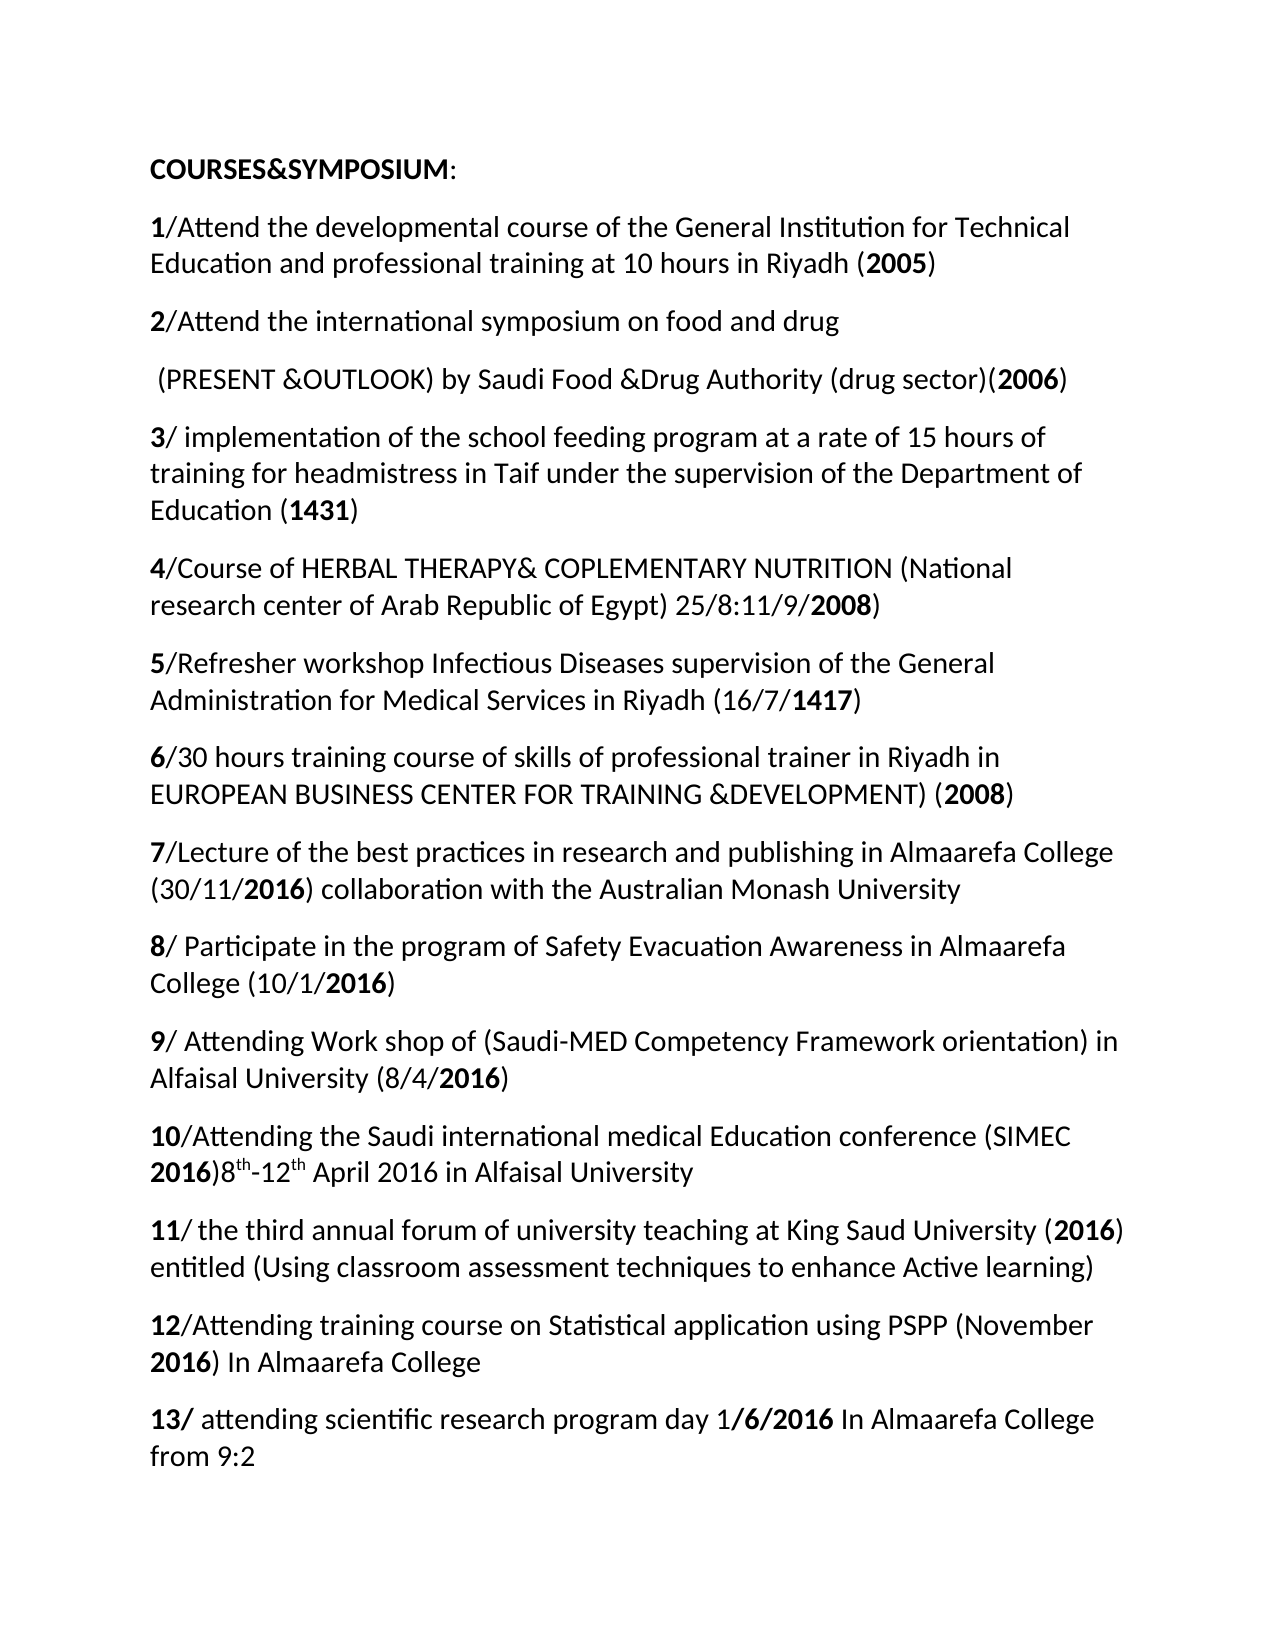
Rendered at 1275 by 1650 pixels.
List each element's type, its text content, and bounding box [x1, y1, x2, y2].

text COURSES&SYMPOSIUM: [150, 150, 1125, 187]
text 13/ attending scientific research program day 1/6/2016 In Almaarefa College from 9:2 [150, 1400, 1125, 1474]
text 5/Refresher workshop Infectious Diseases supervision of the General Administration for Medical Services in Riyadh (16/7/1417) [150, 644, 1125, 717]
text 10/Attending the Saudi international medical Education conference (SIMEC 2016)8th-12th April 2016 in Alfaisal University [150, 1117, 1125, 1190]
text 1/Attend the developmental course of the General Institution for Technical Education and professional training at 10 hours in Riyadh (2005) [150, 208, 1125, 281]
text 4/Course of HERBAL THERAPY& COPLEMENTARY NUTRITION (National research center of Arab Republic of Egypt) 25/8:11/9/2008) [150, 549, 1125, 623]
text (PRESENT &OUTLOOK) by Saudi Food &Drug Authority (drug sector)(2006) [150, 360, 1125, 397]
text 6/30 hours training course of skills of professional trainer in Riyadh in EUROPEAN BUSINESS CENTER FOR TRAINING &DEVELOPMENT) (2008) [150, 738, 1125, 812]
text 8/ Participate in the program of Safety Evacuation Awareness in Almaarefa College (10/1/2016) [150, 927, 1125, 1001]
text 9/ Attending Work shop of (Saudi-MED Competency Framework orientation) in Alfaisal University (8/4/2016) [150, 1022, 1125, 1096]
text 7/Lecture of the best practices in research and publishing in Almaarefa College (30/11/2016) collaboration with the Australian Monash University [150, 833, 1125, 907]
text 12/Attending training course on Statistical application using PSPP (November 2016) In Almaarefa College [150, 1306, 1125, 1379]
text 11/ the third annual forum of university teaching at King Saud University (2016) entitled (Using classroom assessment techniques to enhance Active learning) [150, 1211, 1125, 1285]
text 3/ implementation of the school feeding program at a rate of 15 hours of training for headmistress in Taif under the supervision of the Department of Education (1431) [150, 418, 1125, 528]
text 2/Attend the international symposium on food and drug [150, 302, 1125, 339]
